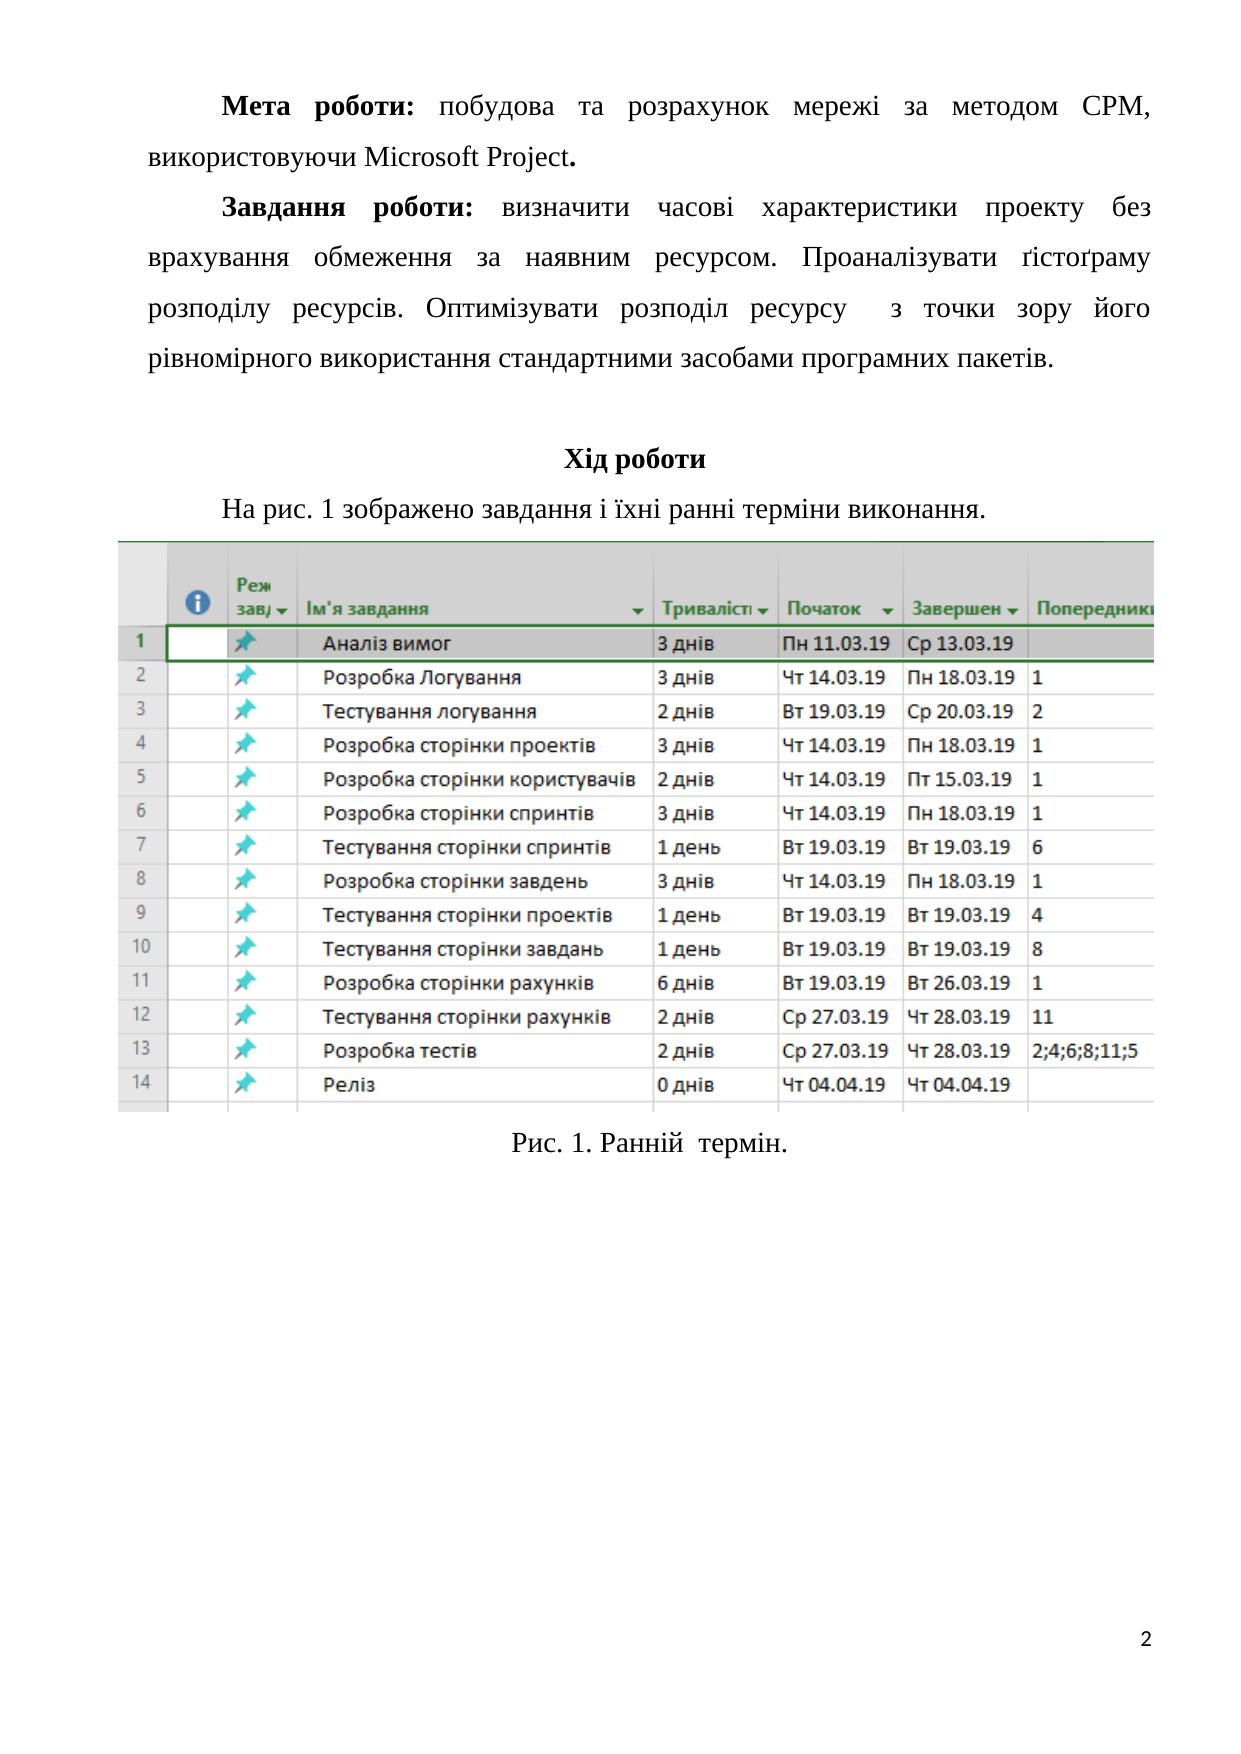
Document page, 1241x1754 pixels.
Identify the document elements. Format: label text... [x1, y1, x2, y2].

text На рис. 1 зображено завдання і їхні ранні терміни виконання. [118, 491, 1152, 524]
text Рис. 1. Ранній термін. [148, 1126, 1152, 1159]
picture [118, 541, 1154, 1112]
text Хід роботи [118, 441, 1152, 474]
text Мета роботи: побудова та розрахунок мережі за методом CPM, використовуючи Microsoft Project. [148, 88, 1152, 172]
text Завдання роботи: визначити часові характеристики проекту без врахування обмеження за наявним ресурсом. Проаналізувати ґістоґраму розподілу ресурсів. Оптимізувати розподіл ресурсу з точки зору його рівномірного використання стандартними засобами програмних пакетів. [148, 189, 1152, 374]
